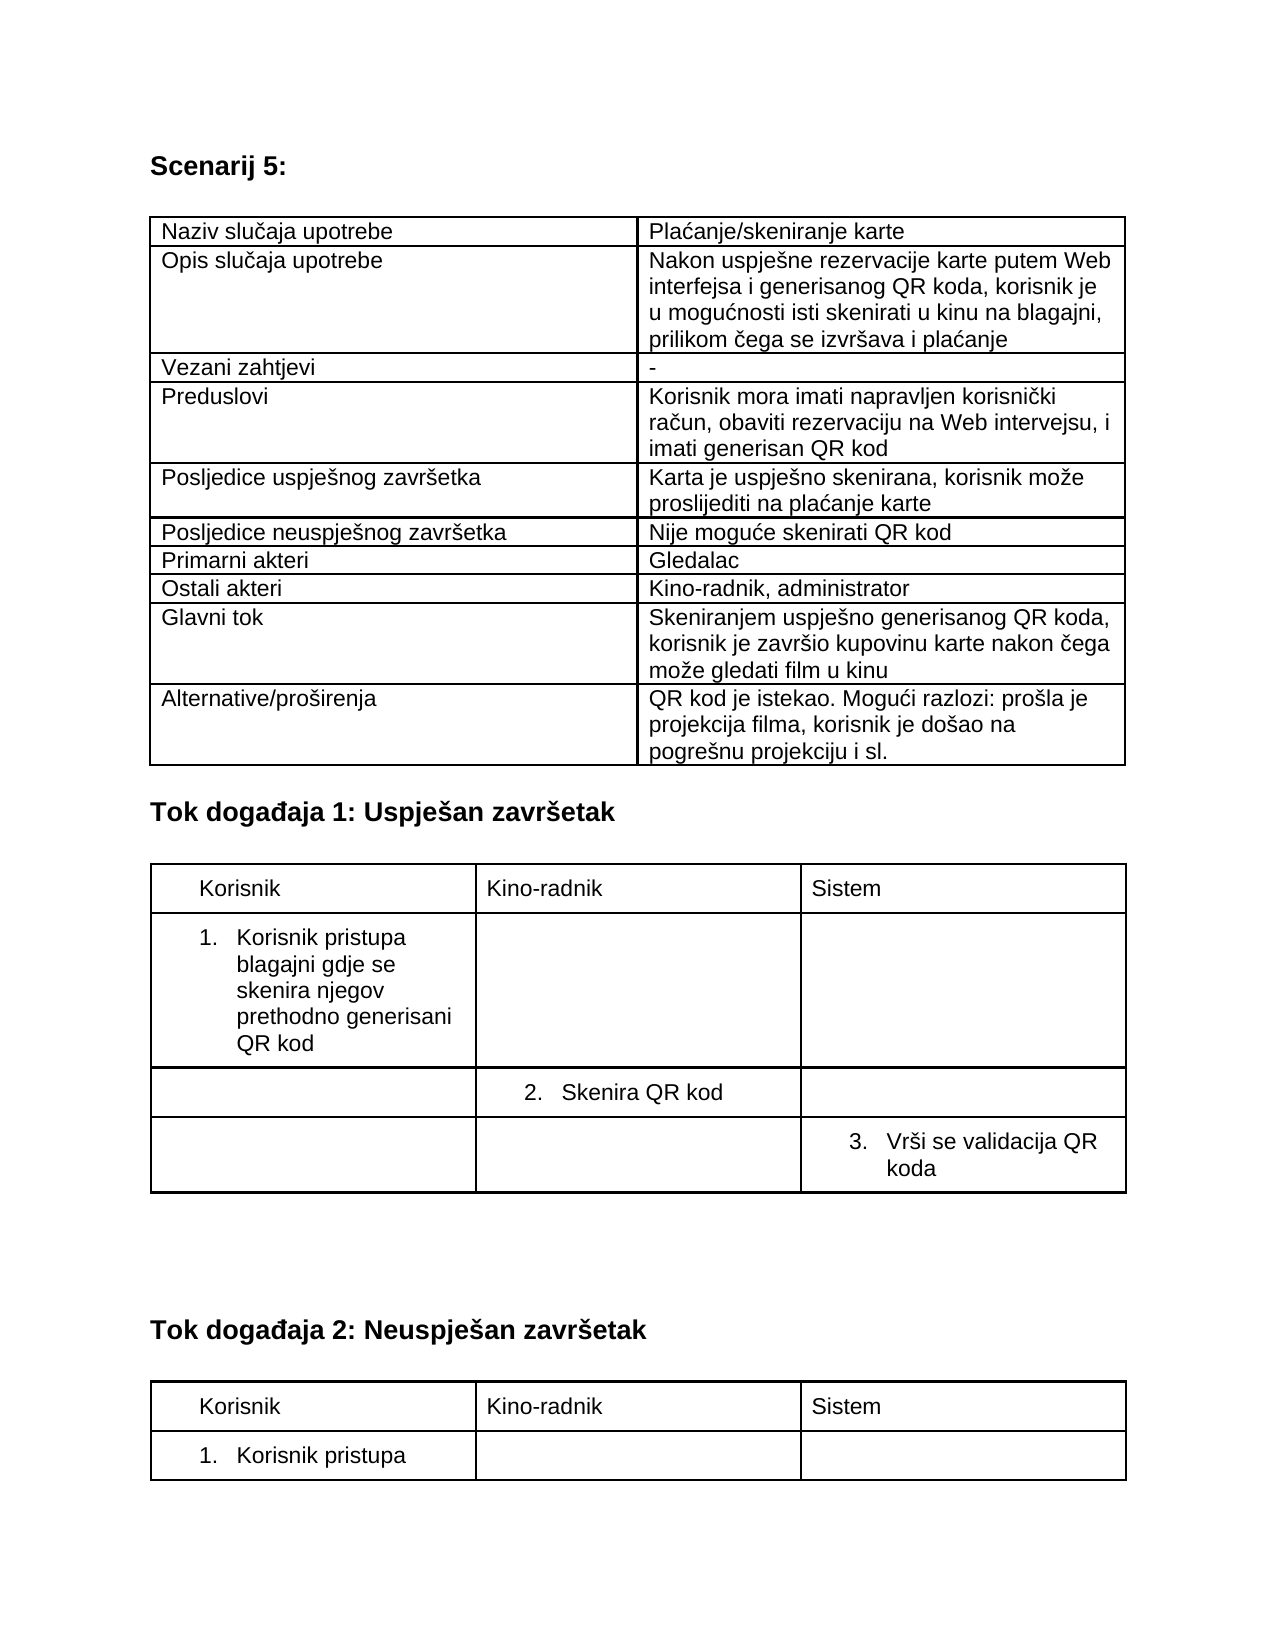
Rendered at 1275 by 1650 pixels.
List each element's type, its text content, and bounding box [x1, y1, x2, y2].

table_cell Karta je uspješno skenirana, korisnik može proslijediti na plaćanje karte [639, 464, 1124, 516]
table_cell Skeniranjem uspješno generisanog QR koda, korisnik je završio kupovinu karte nakon čega može gledati film u kinu [639, 604, 1124, 683]
table_header Korisnik [152, 865, 475, 912]
table_cell Vezani zahtjevi [151, 354, 636, 381]
table_cell Korisnik pristupa blagajni gdje se skenira njegov prethodno generisani QR kod [152, 914, 475, 1066]
table_header Sistem [802, 1383, 1125, 1430]
table_cell Posljedice uspješnog završetka [151, 464, 636, 516]
table_cell [477, 1118, 800, 1191]
text Scenarij 5: [150, 150, 1125, 181]
table_cell [477, 914, 800, 1066]
table_cell - [639, 354, 1124, 381]
table_cell [152, 1118, 475, 1191]
table_cell Nije moguće skenirati QR kod [639, 519, 1124, 545]
table_cell Primarni akteri [151, 547, 636, 573]
table_cell [152, 1069, 475, 1116]
table_cell [802, 1069, 1125, 1116]
table_header Korisnik [152, 1383, 475, 1430]
table_cell Opis slučaja upotrebe [151, 247, 636, 352]
table_cell Kino-radnik, administrator [639, 575, 1124, 602]
table_cell QR kod je istekao. Mogući razlozi: prošla je projekcija filma, korisnik je došao na pogrešnu projekciju i sl. [639, 685, 1124, 764]
table_cell [802, 914, 1125, 1066]
table_cell [477, 1432, 800, 1479]
table_cell Preduslovi [151, 383, 636, 462]
table_cell Gledalac [639, 547, 1124, 573]
table_cell Vrši se validacija QR koda [802, 1118, 1125, 1191]
table_cell Nakon uspješne rezervacije karte putem Web interfejsa i generisanog QR koda, korisnik je u mogućnosti isti skenirati u kinu na blagajni, prilikom čega se izvršava i plaćanje [639, 247, 1124, 352]
table_header Kino-radnik [477, 1383, 800, 1430]
text Tok događaja 2: Neuspješan završetak [150, 1314, 1125, 1346]
table_header Naziv slučaja upotrebe [151, 218, 636, 244]
table_cell Glavni tok [151, 604, 636, 683]
table_header Plaćanje/skeniranje karte [639, 218, 1124, 244]
table_cell Alternative/proširenja [151, 685, 636, 764]
table_cell Ostali akteri [151, 575, 636, 602]
table_header Kino-radnik [477, 865, 800, 912]
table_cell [152, 1432, 475, 1479]
table_cell Posljedice neuspješnog završetka [151, 519, 636, 545]
text Tok događaja 1: Uspješan završetak [150, 796, 1125, 828]
table_cell Skenira QR kod [477, 1069, 800, 1116]
table_header Sistem [802, 865, 1125, 912]
table_cell [802, 1432, 1125, 1479]
table_cell Korisnik mora imati napravljen korisnički račun, obaviti rezervaciju na Web intervejsu, i imati generisan QR kod [639, 383, 1124, 462]
